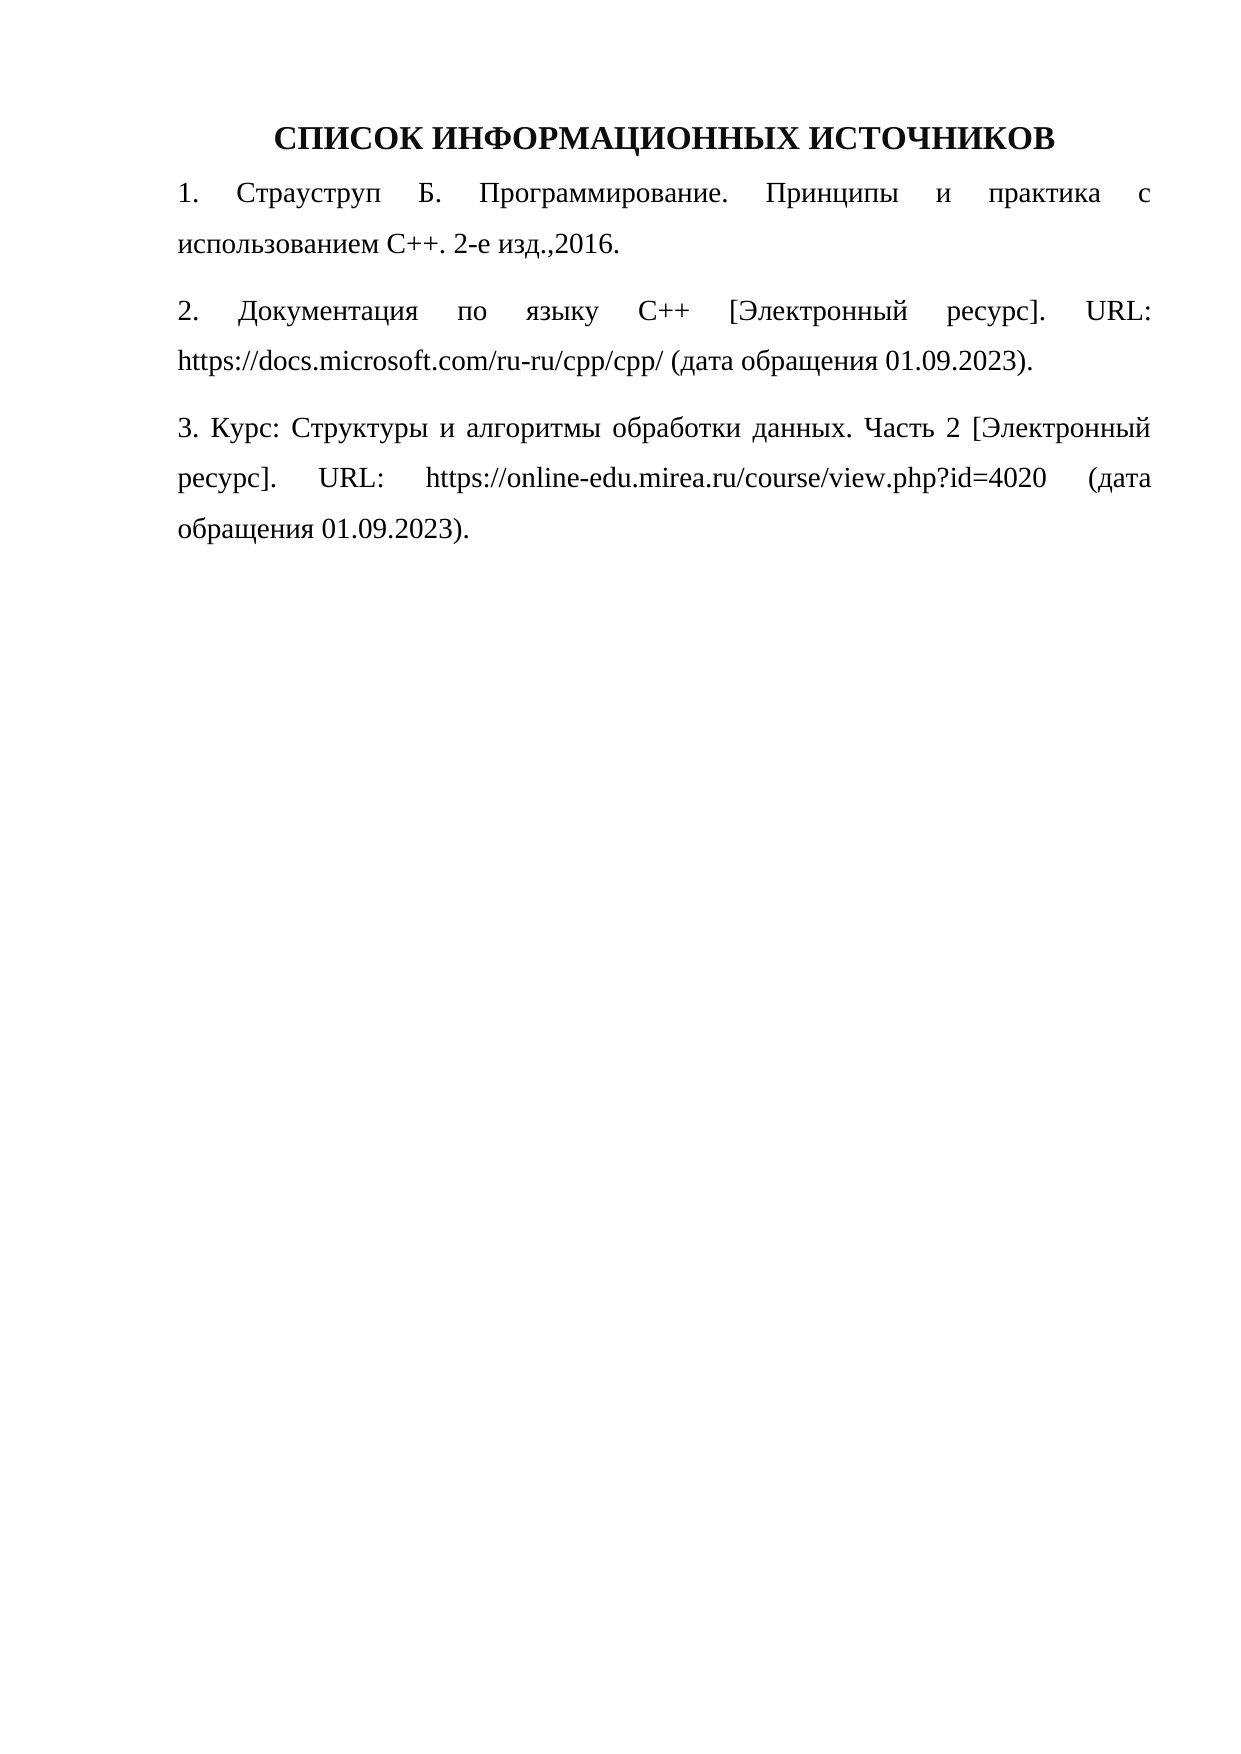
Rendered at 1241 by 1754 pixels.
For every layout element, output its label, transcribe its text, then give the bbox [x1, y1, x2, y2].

text 3. Курс: Структуры и алгоритмы обработки данных. Часть 2 [Электронный ресурс]. URL: https://online-edu.mirea.ru/course/view.php?id=4020 (дата обращения 01.09.2023). [177, 410, 1152, 544]
subtitle СПИСОК ИНФОРМАЦИОННЫХ ИСТОЧНИКОВ [177, 118, 1152, 156]
text 2. Документация по языку С++ [Электронный ресурс]. URL: https://docs.microsoft.com/ru-ru/cpp/cpp/ (дата обращения 01.09.2023). [177, 293, 1152, 377]
text 1. Страуструп Б. Программирование. Принципы и практика с использованием C++. 2-е изд.,2016. [177, 176, 1152, 259]
